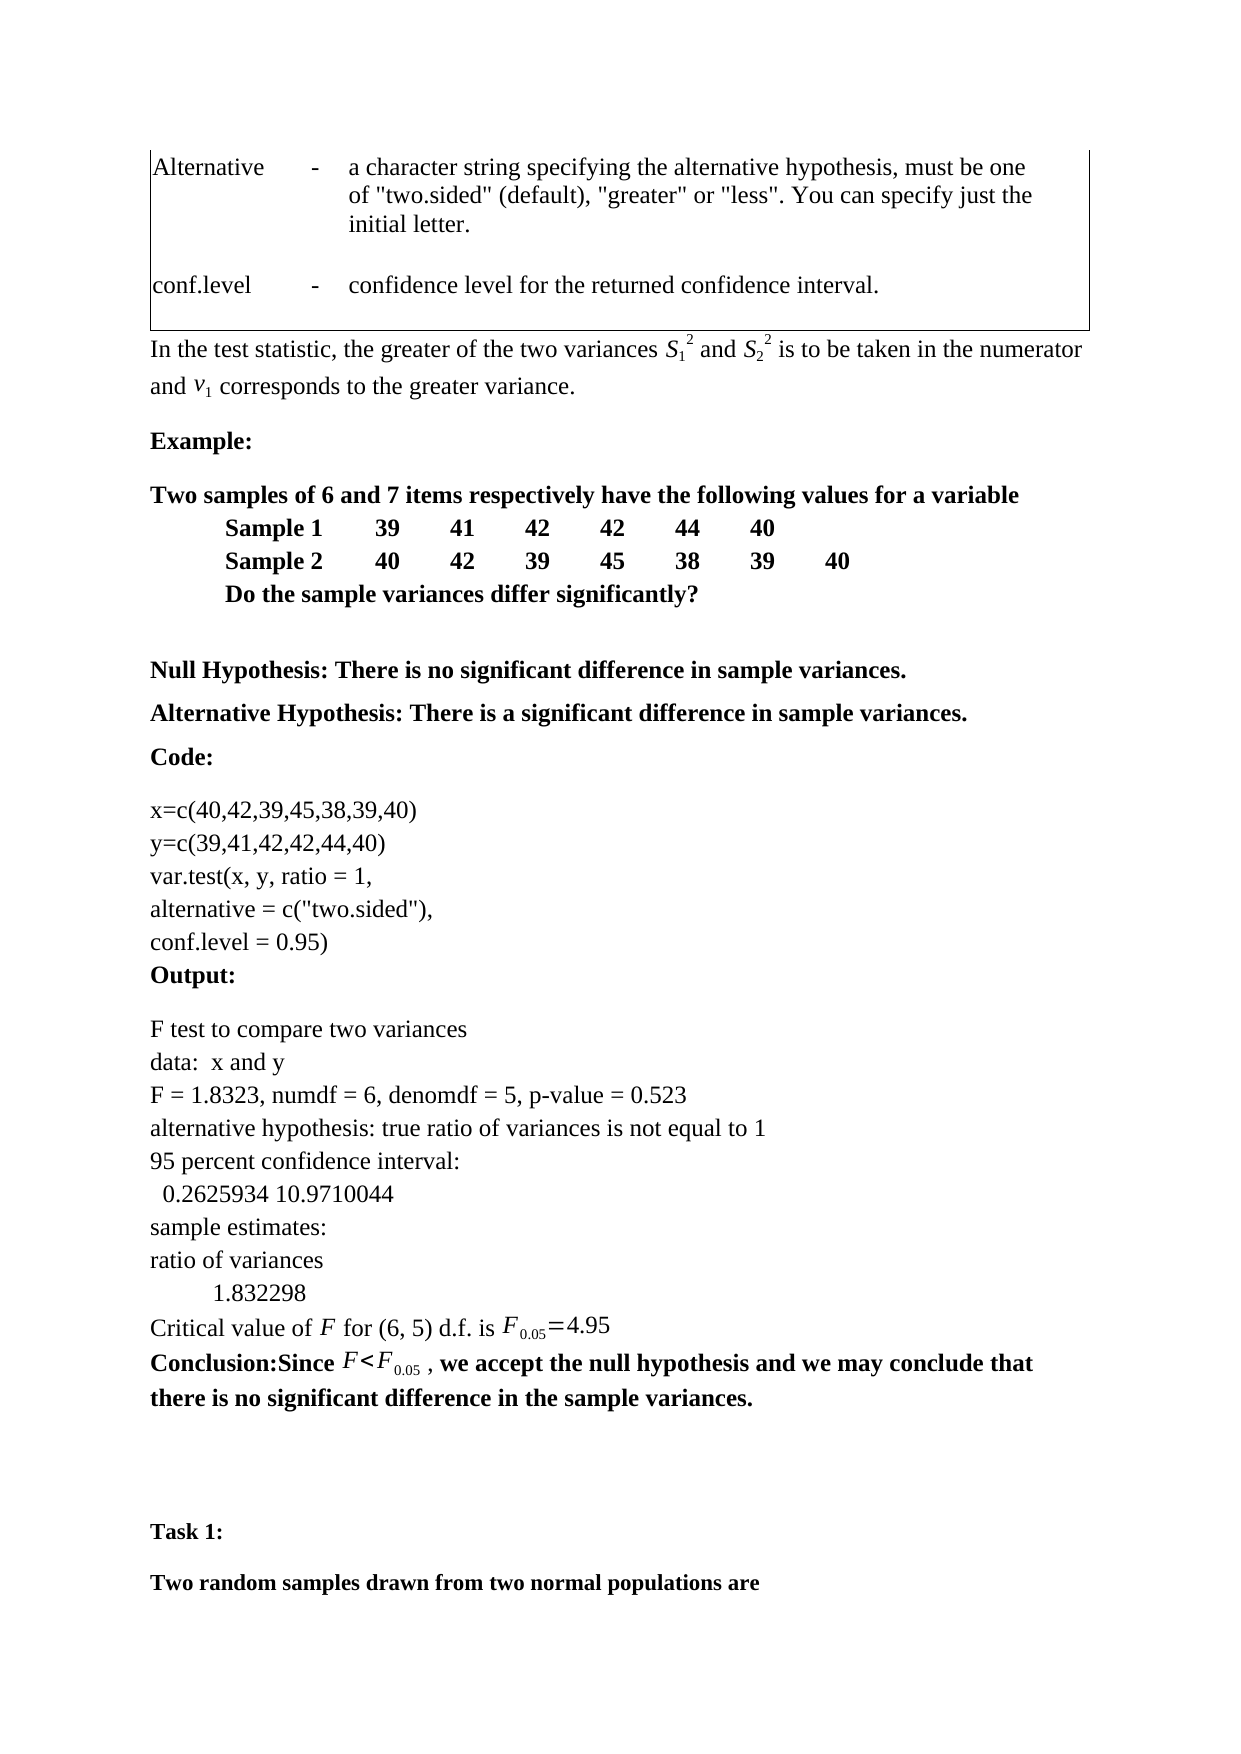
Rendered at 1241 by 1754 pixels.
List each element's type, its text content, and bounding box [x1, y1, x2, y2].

list Sample 1 39 41 42 42 44 40 [225, 513, 1090, 542]
text 0.2625934 10.9710044 [150, 1179, 1090, 1208]
text Example: [150, 426, 1090, 455]
text alternative hypothesis: true ratio of variances is not equal to 1 [150, 1113, 1090, 1142]
text 1.832298 [150, 1278, 1090, 1307]
text In the test statistic, the greater of the two variances and is to be taken in the numerator and corresponds to the greater variance. [150, 331, 1090, 401]
text var.test(x, y, ratio = 1, [150, 861, 1090, 890]
text F = 1.8323, numdf = 6, denomdf = 5, p-value = 0.523 [150, 1080, 1090, 1109]
list Null Hypothesis: There is no significant difference in sample variances. [150, 655, 1090, 684]
text Two samples of 6 and 7 items respectively have the following values for a variable [150, 480, 1090, 509]
list Do the sample variances differ significantly? [225, 579, 1090, 608]
text Task 1: [150, 1518, 1090, 1544]
table_cell a character string specifying the alternative hypothesis, must be one of "two.sided" (default), "greater" or "less". You can specify just the initial letter. [272, 150, 1089, 268]
text Two random samples drawn from two normal populations are [150, 1569, 1090, 1595]
table_cell Alternative [151, 150, 272, 268]
text Conclusion:Since , we accept the null hypothesis and we may conclude that [150, 1347, 1090, 1378]
table_cell conf.level [151, 269, 272, 329]
text x=c(40,42,39,45,38,39,40) [150, 795, 1090, 824]
text conf.level = 0.95) [150, 927, 1090, 956]
text sample estimates: [150, 1212, 1090, 1241]
text data: x and y [150, 1047, 1090, 1076]
text Critical value of for (6, 5) d.f. is [150, 1312, 1090, 1343]
text alternative = c("two.sided"), [150, 894, 1090, 923]
text y=c(39,41,42,42,44,40) [150, 828, 1090, 857]
text ratio of variances [150, 1246, 1090, 1274]
text Output: [150, 961, 1090, 989]
text F test to compare two variances [150, 1014, 1090, 1043]
list Alternative Hypothesis: There is a significant difference in sample variances. [150, 698, 1090, 727]
table_cell confidence level for the returned confidence interval. [272, 269, 1089, 329]
text 95 percent confidence interval: [150, 1146, 1090, 1175]
text there is no significant difference in the sample variances. [150, 1383, 1090, 1412]
text Code: [150, 742, 1090, 770]
list Sample 2 40 42 39 45 38 39 40 [225, 546, 1090, 575]
